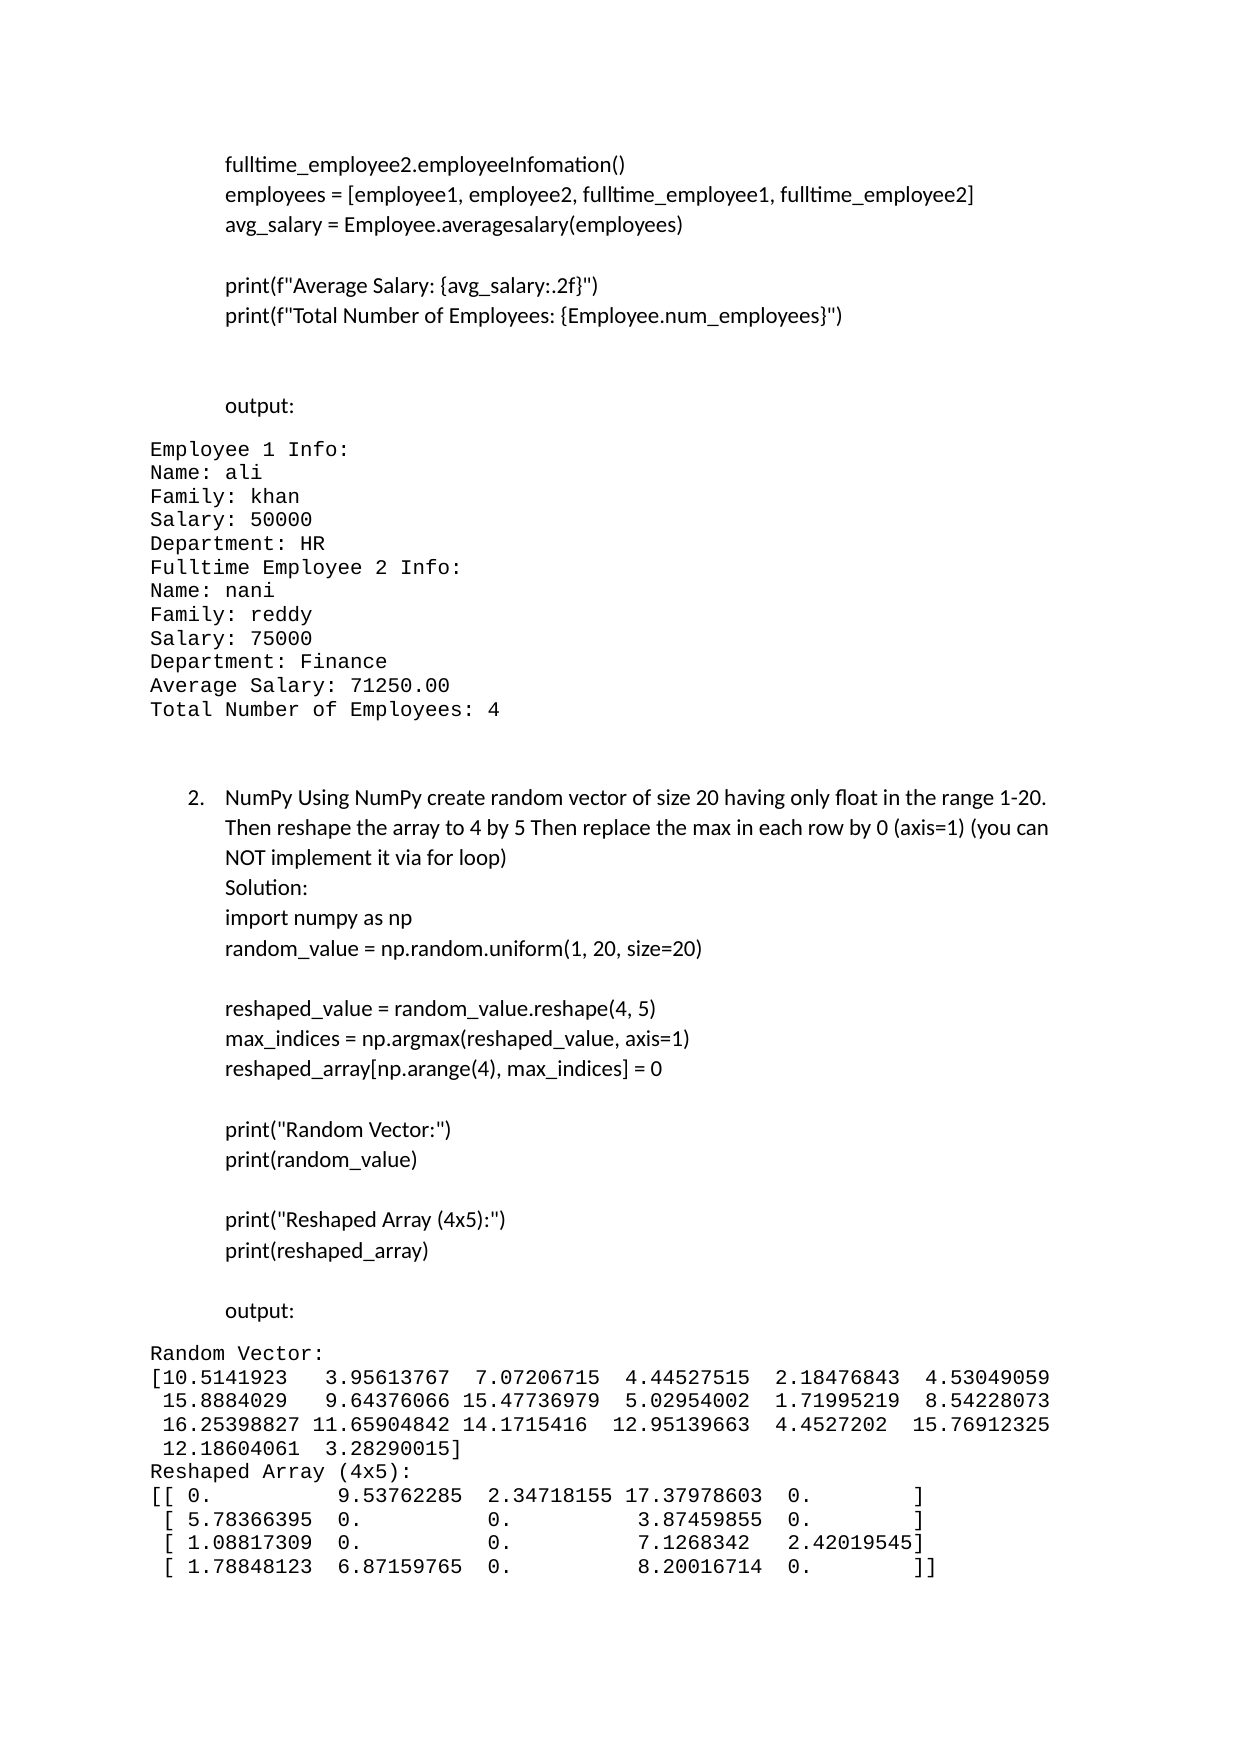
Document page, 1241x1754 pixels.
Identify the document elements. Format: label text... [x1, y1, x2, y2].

text 12.18604061 3.28290015] [150, 1438, 1090, 1461]
text [ 1.78848123 6.87159765 0. 8.20016714 0. ]] [150, 1556, 1090, 1579]
list print(random_value) [225, 1145, 1090, 1173]
text Fulltime Employee 2 Info: [150, 557, 1090, 580]
text Name: nani [150, 580, 1090, 604]
list reshaped_array[np.arange(4), max_indices] = 0 [225, 1054, 1090, 1083]
text Average Salary: 71250.00 [150, 675, 1090, 699]
list max_indices = np.argmax(reshaped_value, axis=1) [225, 1024, 1090, 1052]
list random_value = np.random.uniform(1, 20, size=20) [225, 934, 1090, 962]
text Salary: 75000 [150, 628, 1090, 651]
text [ 1.08817309 0. 0. 7.1268342 2.42019545] [150, 1532, 1090, 1556]
text Family: reddy [150, 604, 1090, 628]
list fulltime_employee2.employeeInfomation() [225, 150, 1090, 178]
text Reshaped Array (4x5): [150, 1461, 1090, 1485]
text Employee 1 Info: [150, 438, 1090, 462]
list output: [225, 1296, 1090, 1324]
list print(f"Total Number of Employees: {Employee.num_employees}") [225, 301, 1090, 329]
text [10.5141923 3.95613767 7.07206715 4.44527515 2.18476843 4.53049059 [150, 1367, 1090, 1390]
list output: [225, 392, 1090, 420]
text Department: HR [150, 533, 1090, 557]
text Total Number of Employees: 4 [150, 699, 1090, 722]
text 15.8884029 9.64376066 15.47736979 5.02954002 1.71995219 8.54228073 [150, 1390, 1090, 1414]
list Solution: [225, 873, 1090, 901]
list print(reshaped_array) [225, 1236, 1090, 1264]
text Salary: 50000 [150, 509, 1090, 533]
list print(f"Average Salary: {avg_salary:.2f}") [225, 271, 1090, 299]
text Department: Finance [150, 651, 1090, 675]
text Random Vector: [150, 1343, 1090, 1367]
list import numpy as np [225, 903, 1090, 932]
text [ 5.78366395 0. 0. 3.87459855 0. ] [150, 1509, 1090, 1532]
list avg_salary = Employee.averagesalary(employees) [225, 210, 1090, 238]
list print("Reshaped Array (4x5):") [225, 1206, 1090, 1234]
list NumPy Using NumPy create random vector of size 20 having only float in the range 1-20. Then reshape the array to 4 by 5 Then replace the max in each row by 0 (axis=1) (you can NOT implement it via for loop) [187, 783, 1090, 871]
text Name: ali [150, 462, 1090, 486]
list employees = [employee1, employee2, fulltime_employee1, fulltime_employee2] [225, 180, 1090, 208]
text 16.25398827 11.65904842 14.1715416 12.95139663 4.4527202 15.76912325 [150, 1414, 1090, 1438]
list print("Random Vector:") [225, 1115, 1090, 1143]
text Family: khan [150, 486, 1090, 509]
list reshaped_value = random_value.reshape(4, 5) [225, 994, 1090, 1022]
text [[ 0. 9.53762285 2.34718155 17.37978603 0. ] [150, 1485, 1090, 1509]
